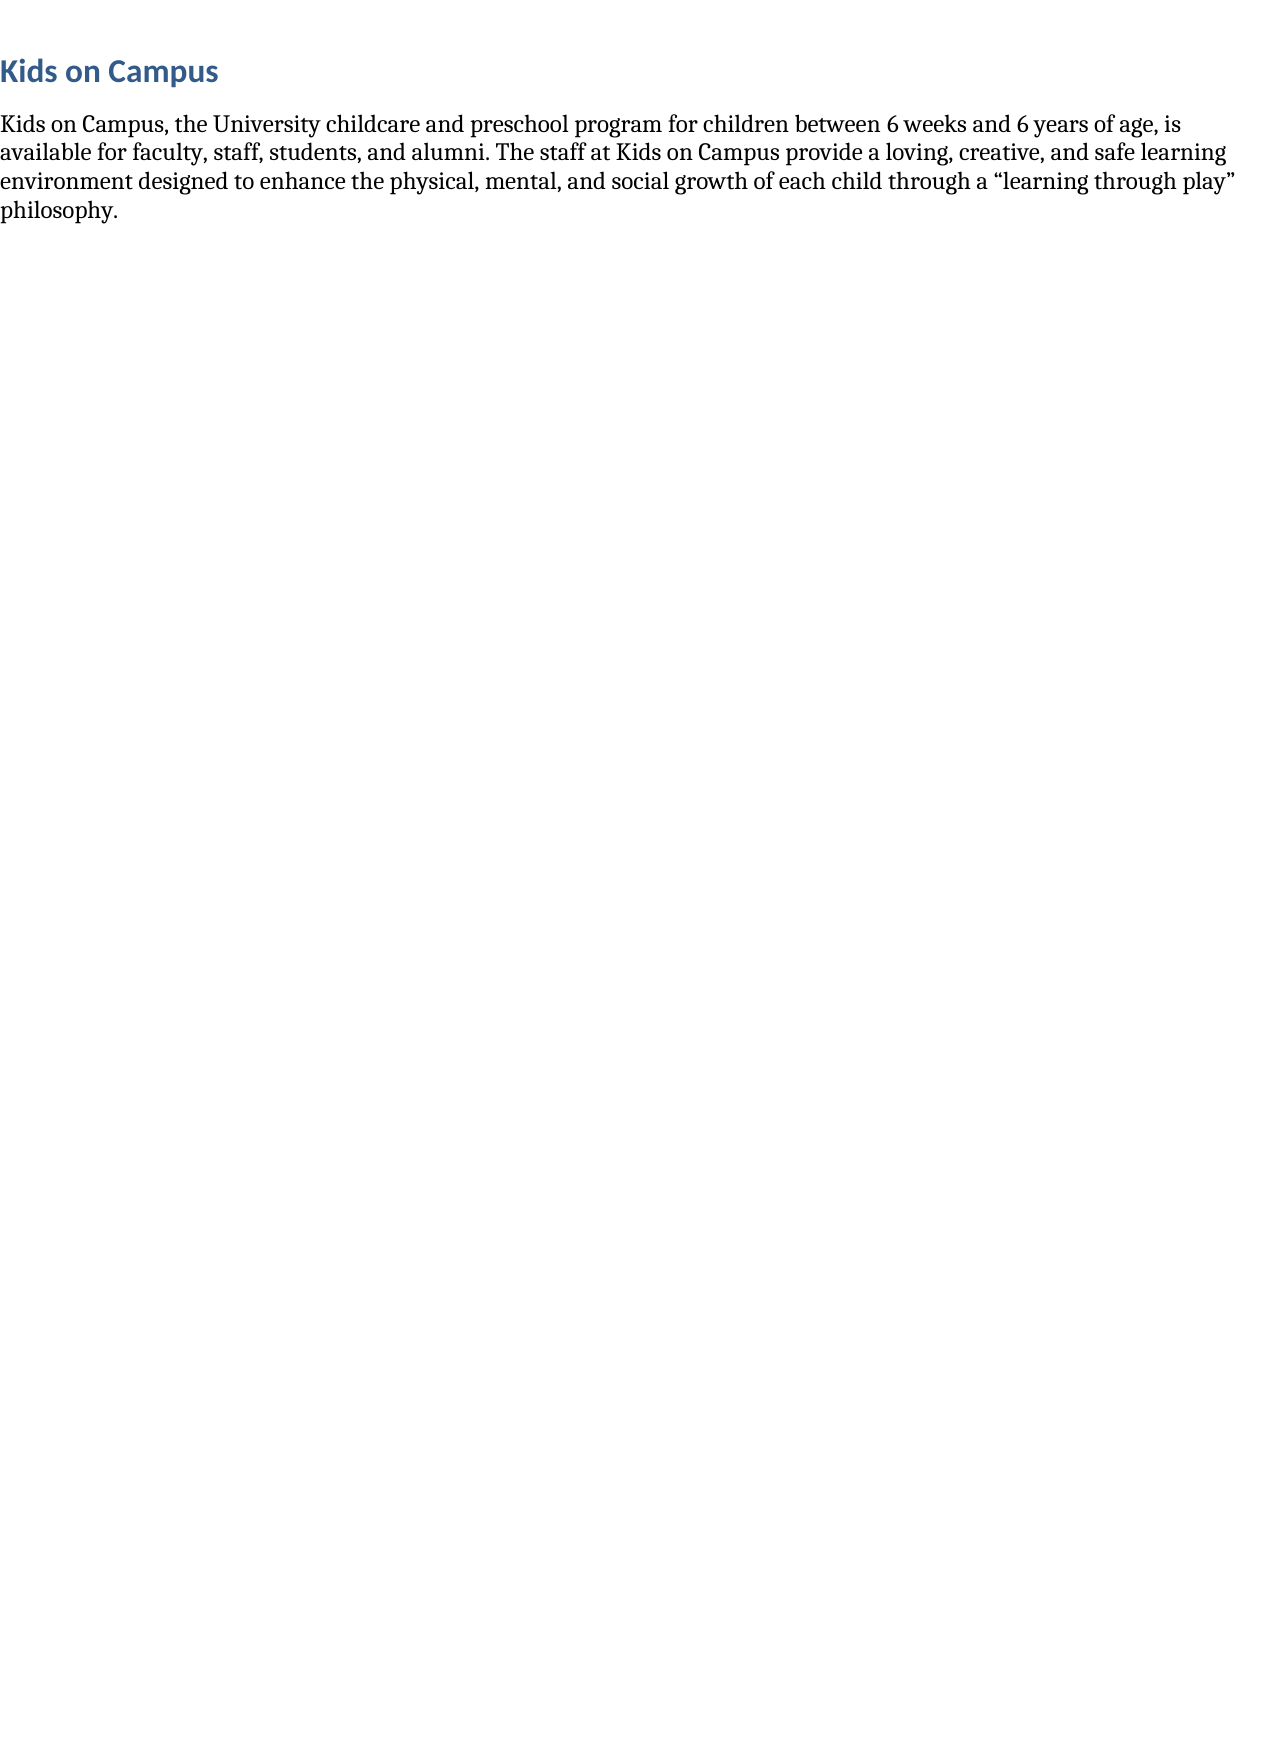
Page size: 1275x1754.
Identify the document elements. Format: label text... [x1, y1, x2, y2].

subtitle Kids on Campus [0, 50, 1275, 91]
text Kids on Campus, the University childcare and preschool program for children between 6 weeks and 6 years of age, is available for faculty, staff, students, and alumni. The staff at Kids on Campus provide a loving, creative, and safe learning environment designed to enhance the physical, mental, and social growth of each child through a “learning through play” philosophy. [0, 109, 1275, 224]
